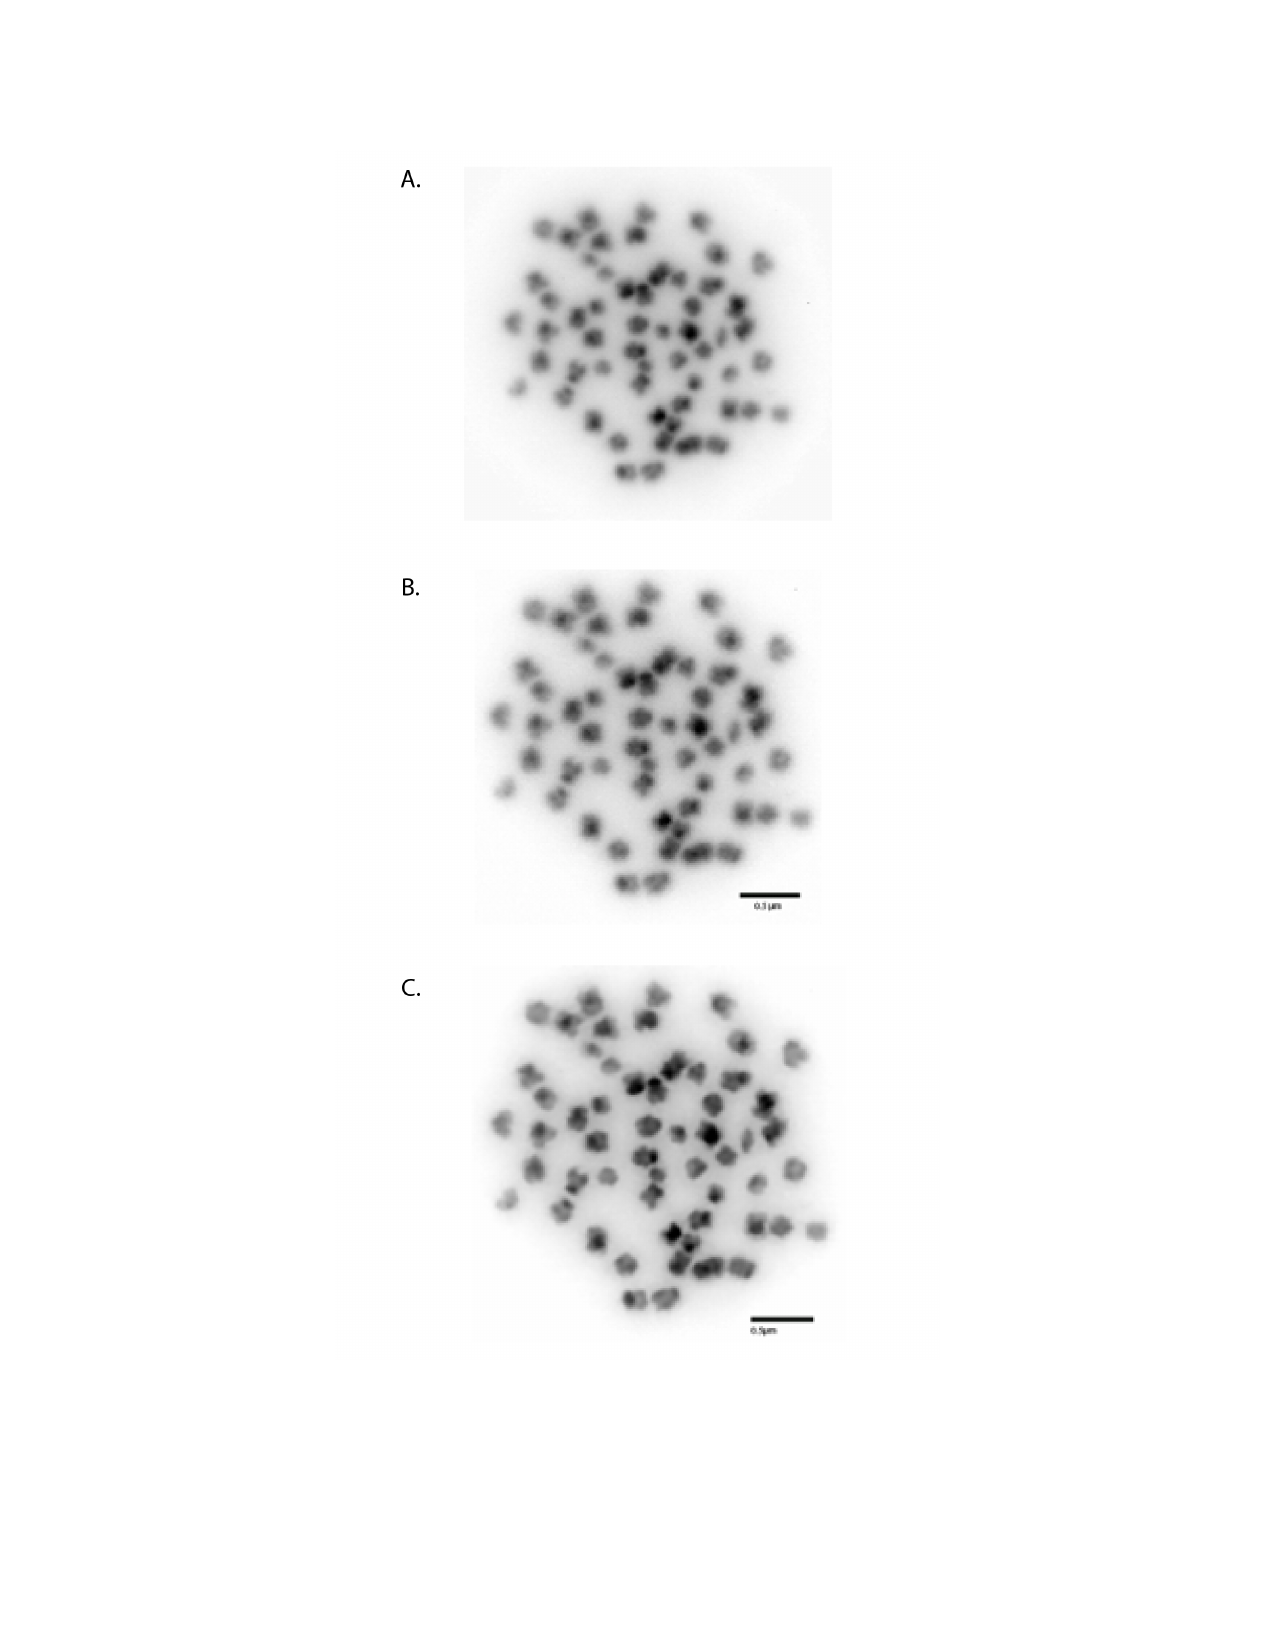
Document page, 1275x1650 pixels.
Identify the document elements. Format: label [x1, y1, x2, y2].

picture [335, 150, 940, 1360]
